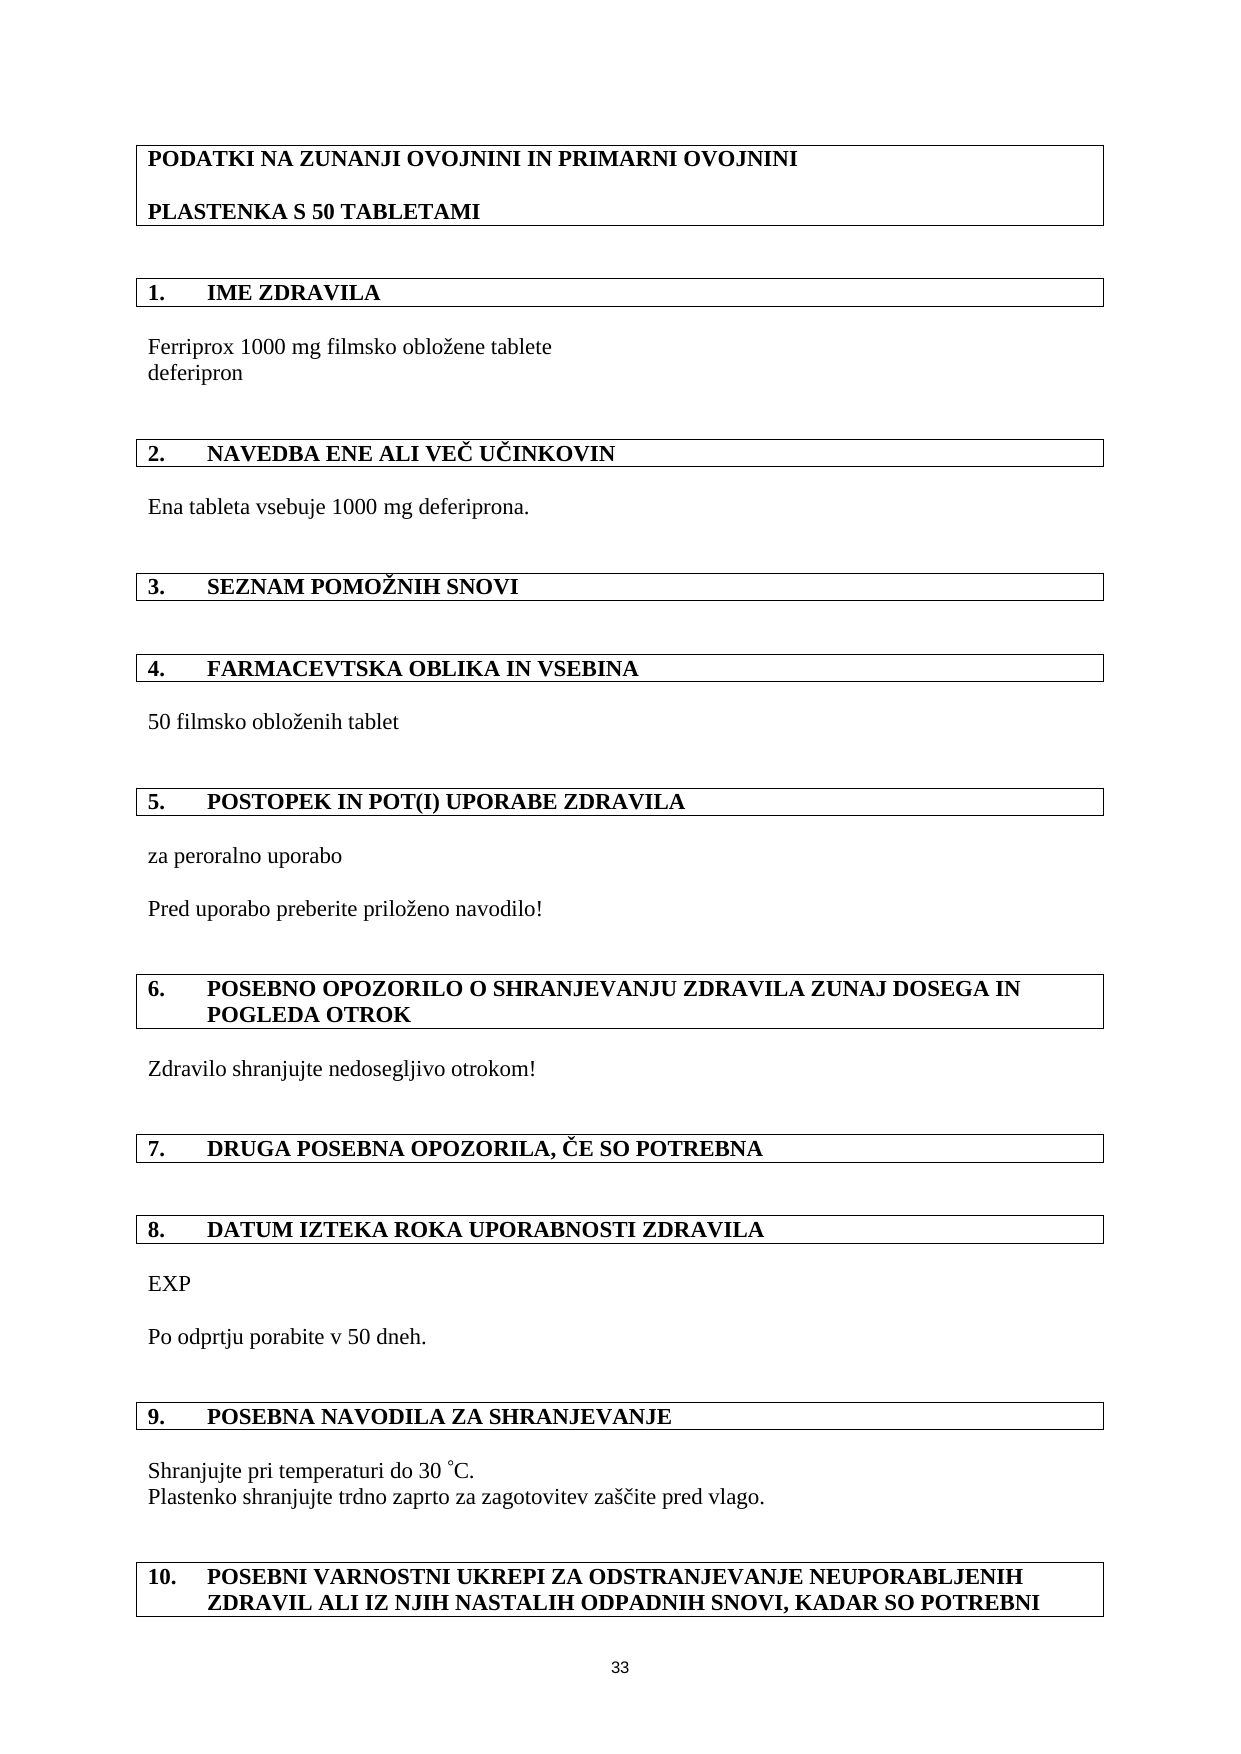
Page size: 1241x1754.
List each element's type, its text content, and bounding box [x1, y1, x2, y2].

table_header 6. POSEBNO OPOZORILO O SHRANJEVANJU ZDRAVILA ZUNAJ DOSEGA IN POGLEDA OTROK [137, 975, 1103, 1028]
table_header 1. IME ZDRAVILA [137, 279, 1103, 306]
text Ferriprox 1000 mg filmsko obložene tablete [148, 333, 1092, 359]
table_header 8. DATUM IZTEKA ROKA UPORABNOSTI ZDRAVILA [137, 1216, 1103, 1243]
table_header PODATKI NA ZUNANJI OVOJNINI IN PRIMARNI OVOJNINI PLASTENKA S 50 TABLETAMI [137, 146, 1103, 224]
table_header 2. NAVEDBA ENE ALI VEČ UČINKOVIN [137, 440, 1103, 466]
text Shranjujte pri temperaturi do 30 C. [148, 1457, 1092, 1483]
table_header 4. FARMACEVTSKA OBLIKA IN VSEBINA [137, 655, 1103, 681]
table_header 5. POSTOPEK IN POT(I) UPORABE ZDRAVILA [137, 789, 1103, 815]
table_header 3. SEZNAM POMOŽNIH SNOVI [137, 574, 1103, 600]
table_header 7. DRUGA POSEBNA OPOZORILA, ČE SO POTREBNA [137, 1135, 1103, 1162]
text Po odprtju porabite v 50 dneh. [148, 1323, 1092, 1349]
text Ena tableta vsebuje 1000 mg deferiprona. [148, 493, 1092, 520]
text Plastenko shranjujte trdno zaprto za zagotovitev zaščite pred vlago. [148, 1483, 1092, 1509]
text deferipron [148, 359, 1092, 386]
text Pred uporabo preberite priloženo navodilo! [148, 895, 1092, 921]
text za peroralno uporabo [148, 842, 1092, 868]
text 50 filmsko obloženih tablet [148, 708, 1092, 735]
table_header 9. POSEBNA NAVODILA ZA SHRANJEVANJE [137, 1403, 1103, 1429]
table_header 10. POSEBNI VARNOSTNI UKREPI ZA ODSTRANJEVANJE NEUPORABLJENIH ZDRAVIL ALI IZ NJIH NASTALIH ODPADNIH SNOVI, KADAR SO POTREBNI [137, 1563, 1103, 1616]
text Zdravilo shranjujte nedosegljivo otrokom! [148, 1055, 1092, 1081]
text EXP [148, 1270, 1092, 1296]
